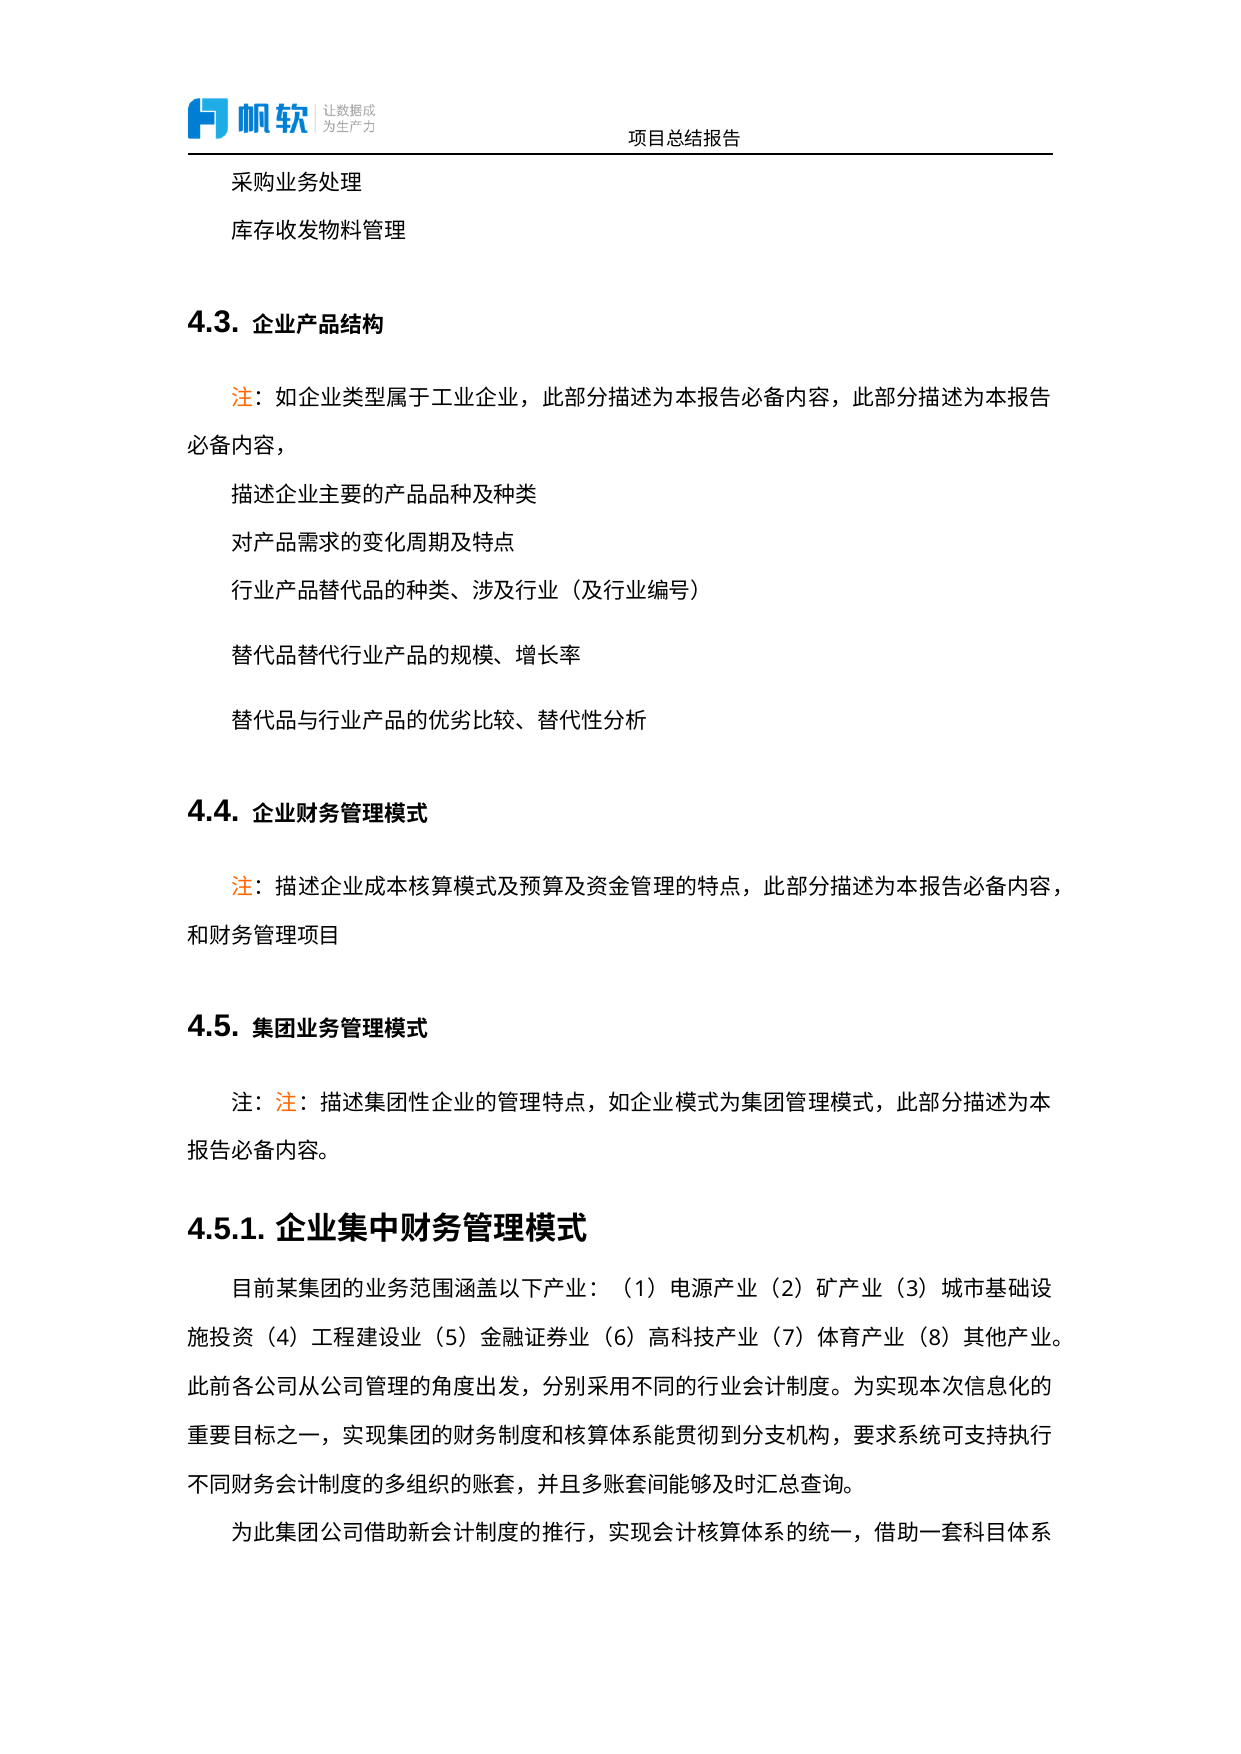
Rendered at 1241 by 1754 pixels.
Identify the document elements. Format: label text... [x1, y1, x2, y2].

text 行业产品替代品的种类、涉及行业（及行业编号） [187, 573, 1053, 606]
text 注：描述企业成本核算模式及预算及资金管理的特点，此部分描述为本报告必备内容，和财务管理项目 [187, 869, 1053, 950]
text 替代品替代行业产品的规模、增长率 [187, 638, 1053, 670]
text 替代品与行业产品的优劣比较、替代性分析 [187, 702, 1053, 735]
text 对产品需求的变化周期及特点 [187, 525, 1053, 557]
subtitle 企业产品结构 [187, 288, 1053, 353]
text 注：如企业类型属于工业企业，此部分描述为本报告必备内容，此部分描述为本报告必备内容， [187, 379, 1053, 461]
text 采购业务处理 [187, 164, 1053, 197]
subtitle 企业集中财务管理模式 [187, 1194, 1053, 1259]
text 注：注：描述集团性企业的管理特点，如企业模式为集团管理模式，此部分描述为本报告必备内容。 [187, 1084, 1053, 1165]
subtitle 企业财务管理模式 [187, 778, 1053, 843]
text 为此集团公司借助新会计制度的推行，实现会计核算体系的统一，借助一套科目体系实现跨行业核算。从而在目标业务的实现上采用如下方式： [187, 1514, 1053, 1547]
picture [187, 88, 375, 146]
text 描述企业主要的产品品种及种类 [187, 476, 1053, 509]
text 目前某集团的业务范围涵盖以下产业：（1）电源产业（2）矿产业（3）城市基础设施投资（4）工程建设业（5）金融证券业（6）高科技产业（7）体育产业（8）其他产业。此前各公司从公司管理的角度出发，分别采用不同的行业会计制度。为实现本次信息化的重要目标之一，实现集团的财务制度和核算体系能贯彻到分支机构，要求系统可支持执行不同财务会计制度的多组织的账套，并且多账套间能够及时汇总查询。 [187, 1271, 1053, 1499]
text 库存收发物料管理 [187, 213, 1053, 245]
subtitle 集团业务管理模式 [187, 993, 1053, 1058]
